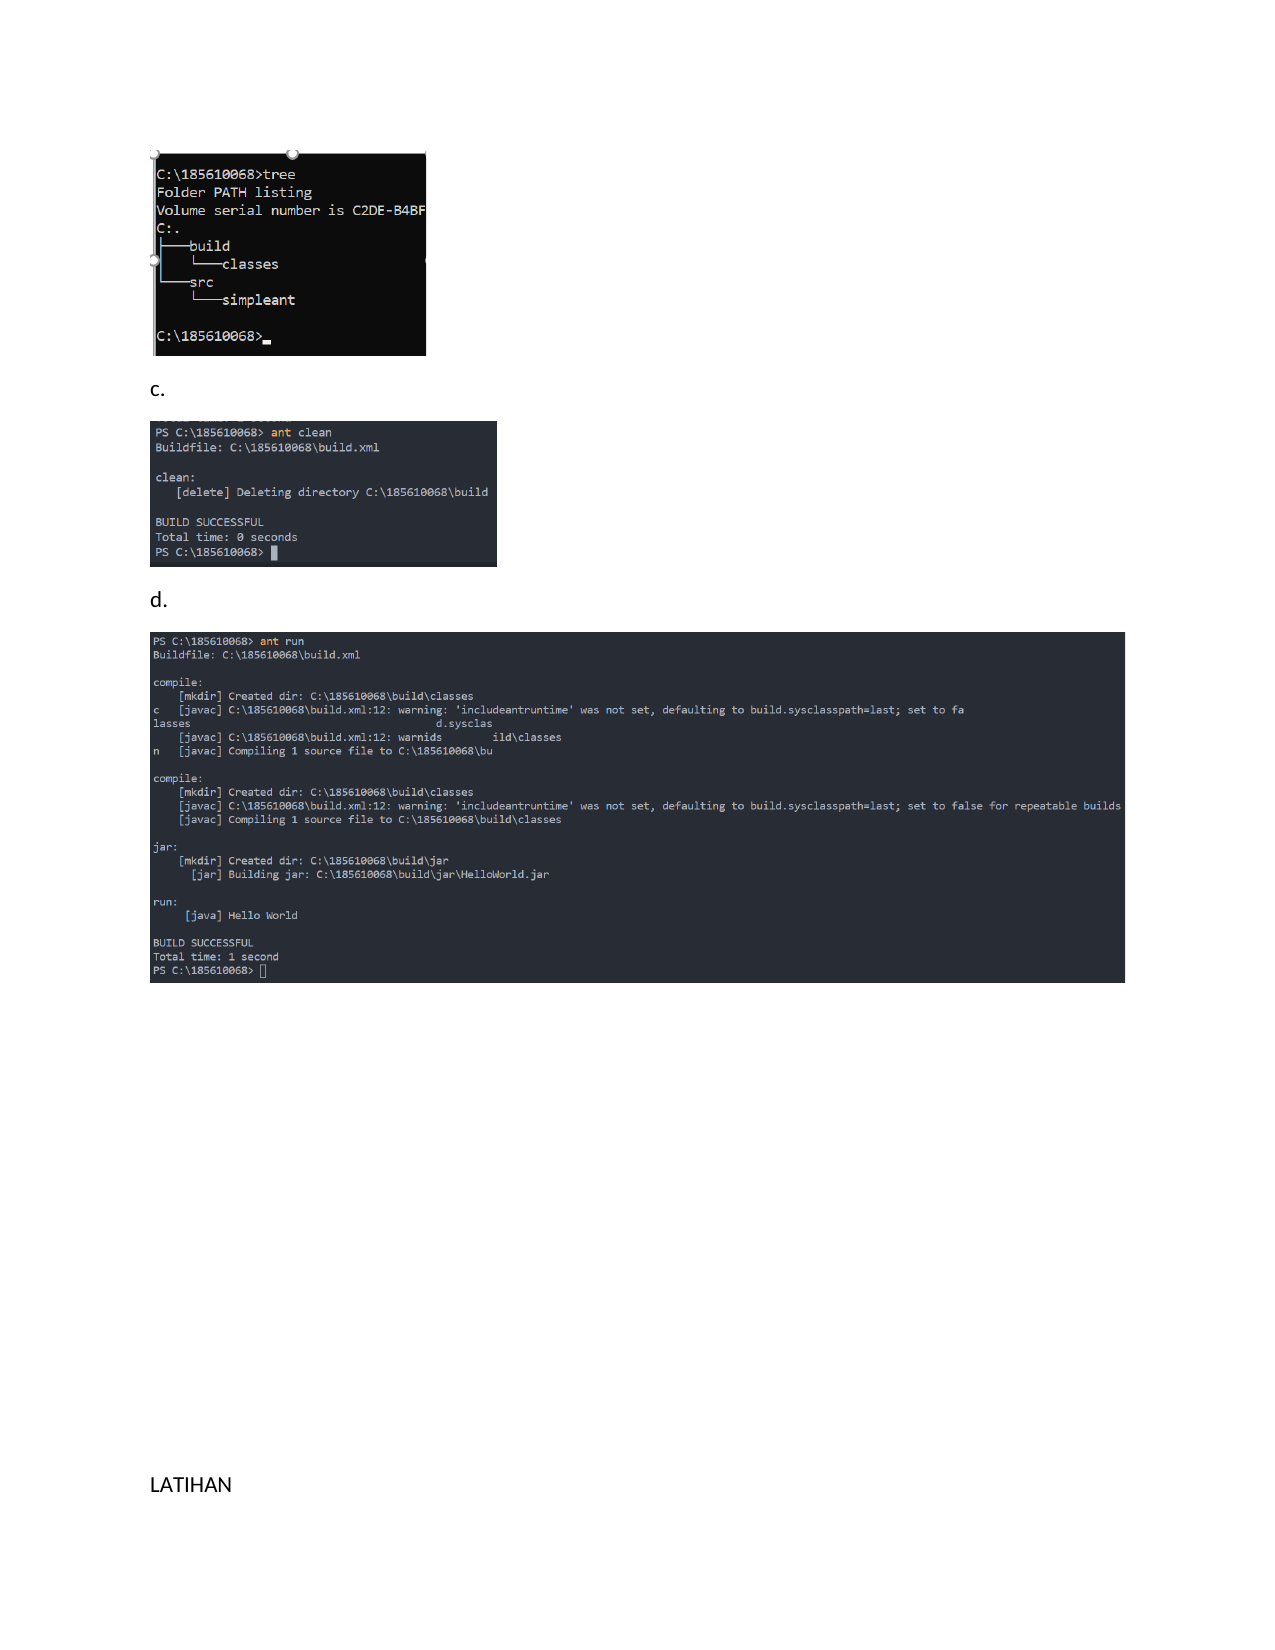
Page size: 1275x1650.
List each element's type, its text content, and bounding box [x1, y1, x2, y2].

picture [150, 150, 427, 356]
text d. [150, 586, 1125, 613]
text c. [150, 374, 1125, 402]
text LATIHAN [150, 1471, 1125, 1498]
picture [150, 632, 1125, 983]
picture [150, 421, 497, 567]
